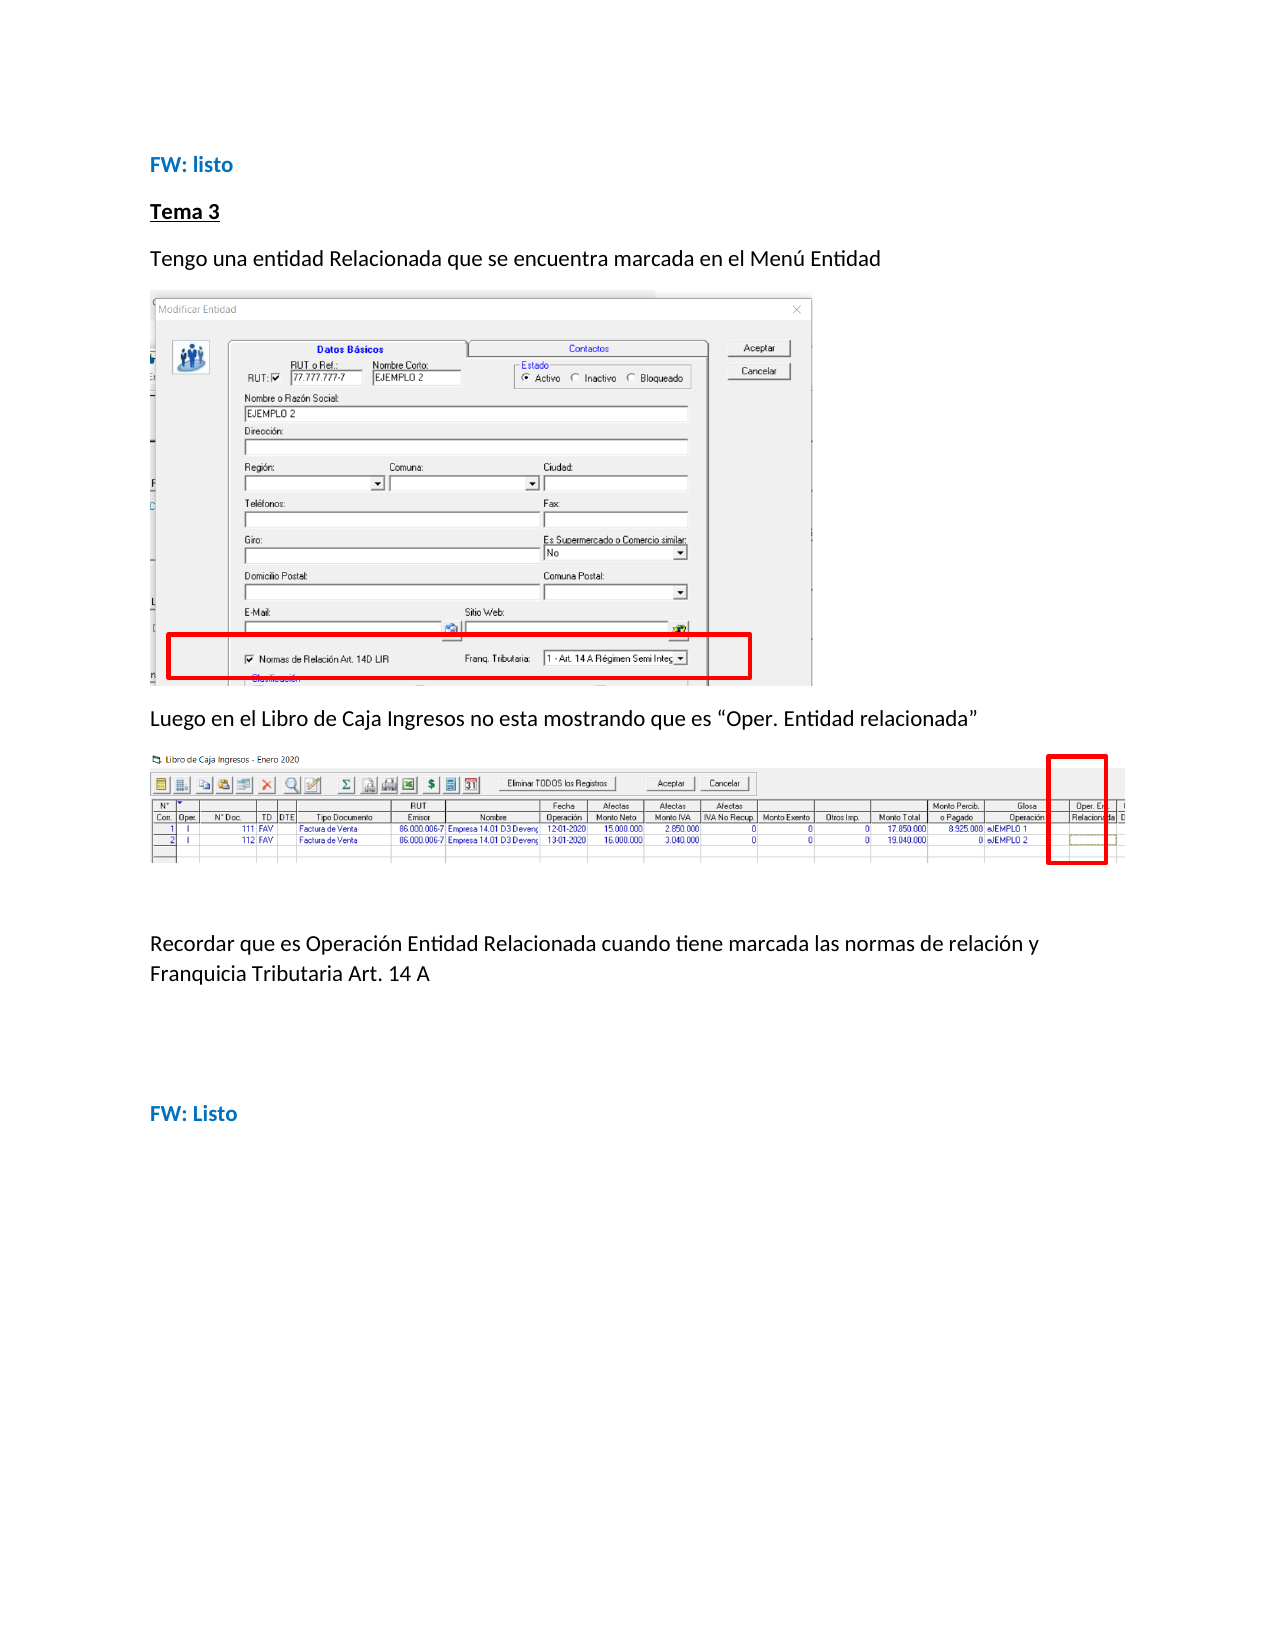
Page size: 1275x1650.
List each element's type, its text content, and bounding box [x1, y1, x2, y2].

text Recordar que es Operación Entidad Relacionada cuando tiene marcada las normas de relación y Franquicia Tributaria Art. 14 A [150, 929, 1125, 987]
text Tengo una entidad Relacionada que se encuentra marcada en el Menú Entidad [150, 244, 1125, 272]
picture [1051, 759, 1104, 861]
text Tema 3 [150, 197, 1125, 225]
text FW: Listo [150, 1099, 1125, 1128]
text Luego en el Libro de Caja Ingresos no esta mostrando que es “Oper. Entidad relacionada” [150, 704, 1125, 733]
picture [150, 290, 813, 686]
picture [150, 751, 1125, 863]
text FW: listo [150, 150, 1125, 178]
